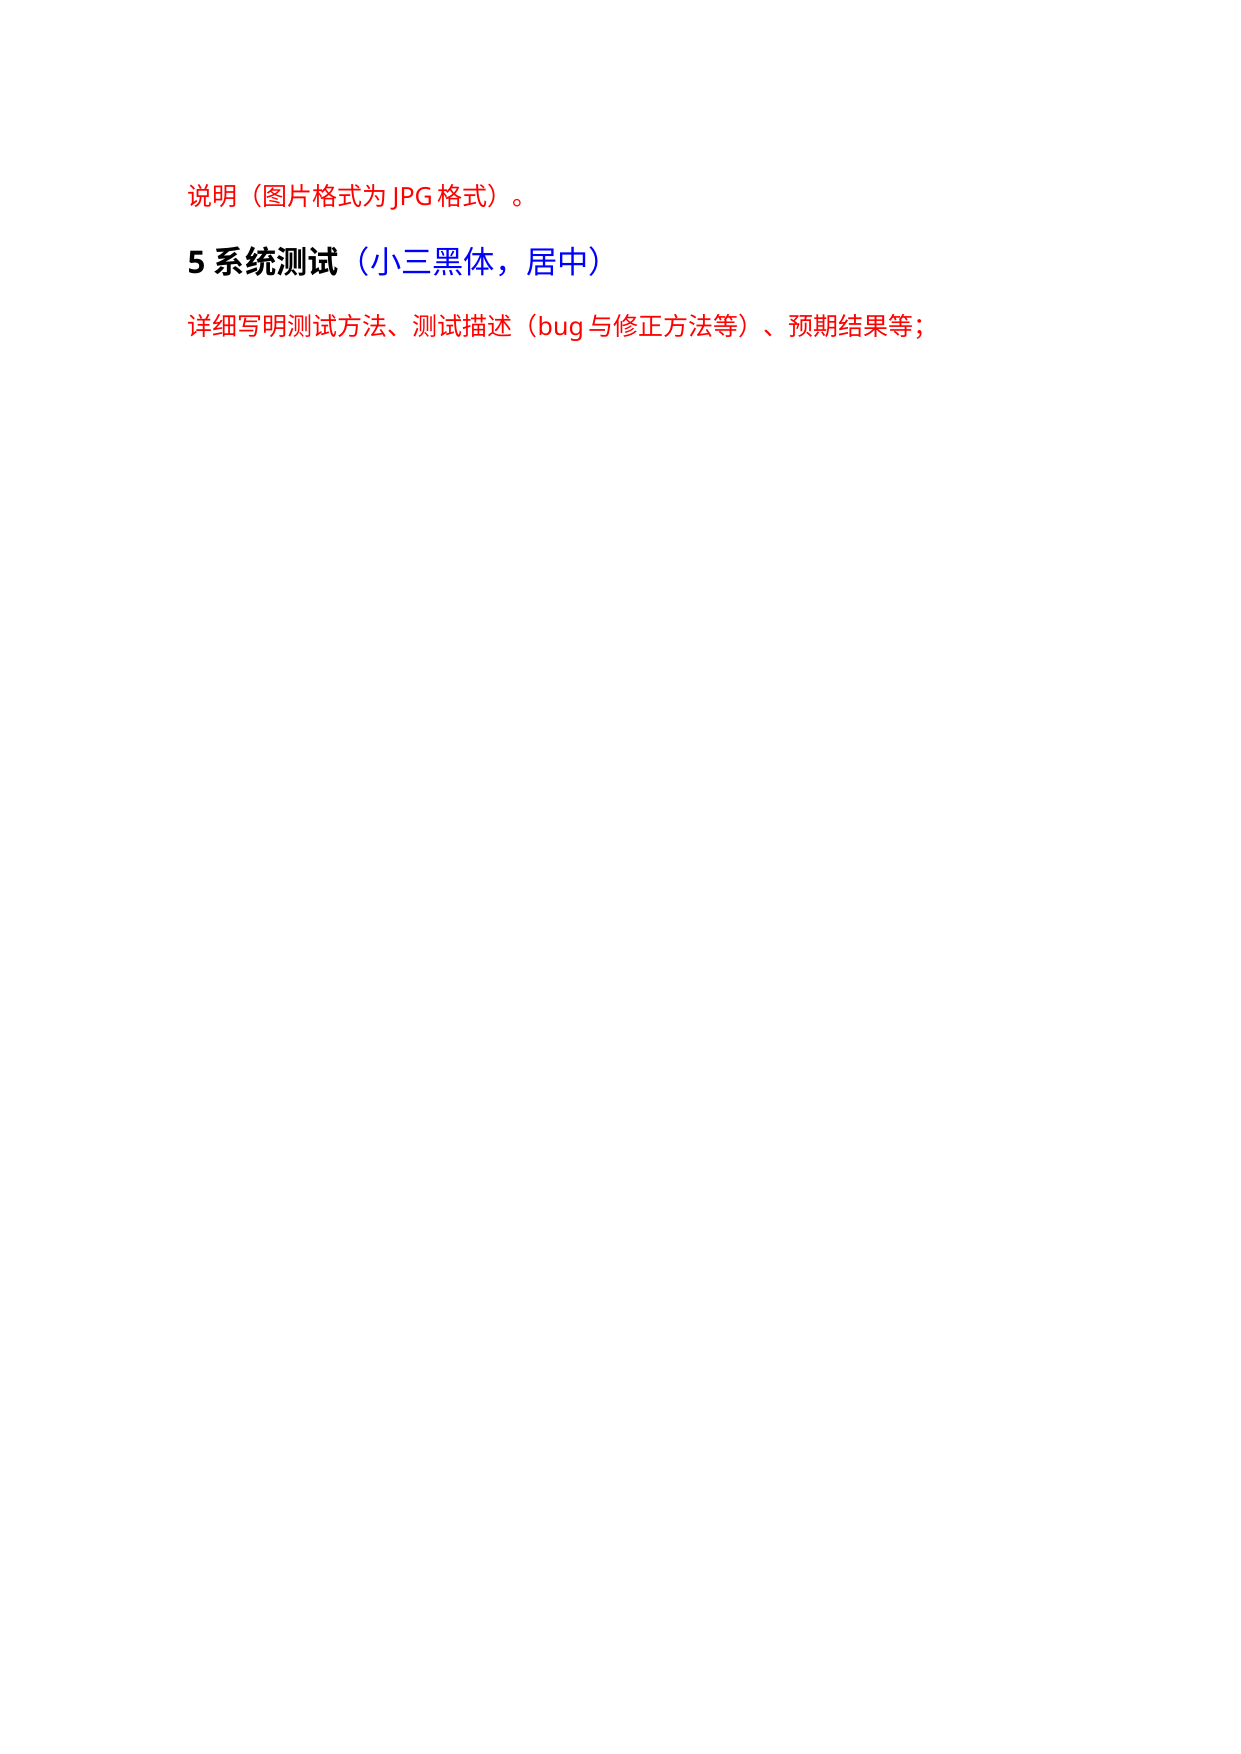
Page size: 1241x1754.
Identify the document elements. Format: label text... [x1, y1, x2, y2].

text 详细写明测试方法、测试描述（bug与修正方法等）、预期结果等； [187, 292, 1053, 357]
text 5 系统测试（小三黑体，居中） [187, 227, 1053, 292]
text 并对调试好的程序，从执行程序弹出界面开始，每一步操作截一个图，并附加说明（图片格式为JPG格式）。 [187, 162, 1053, 227]
